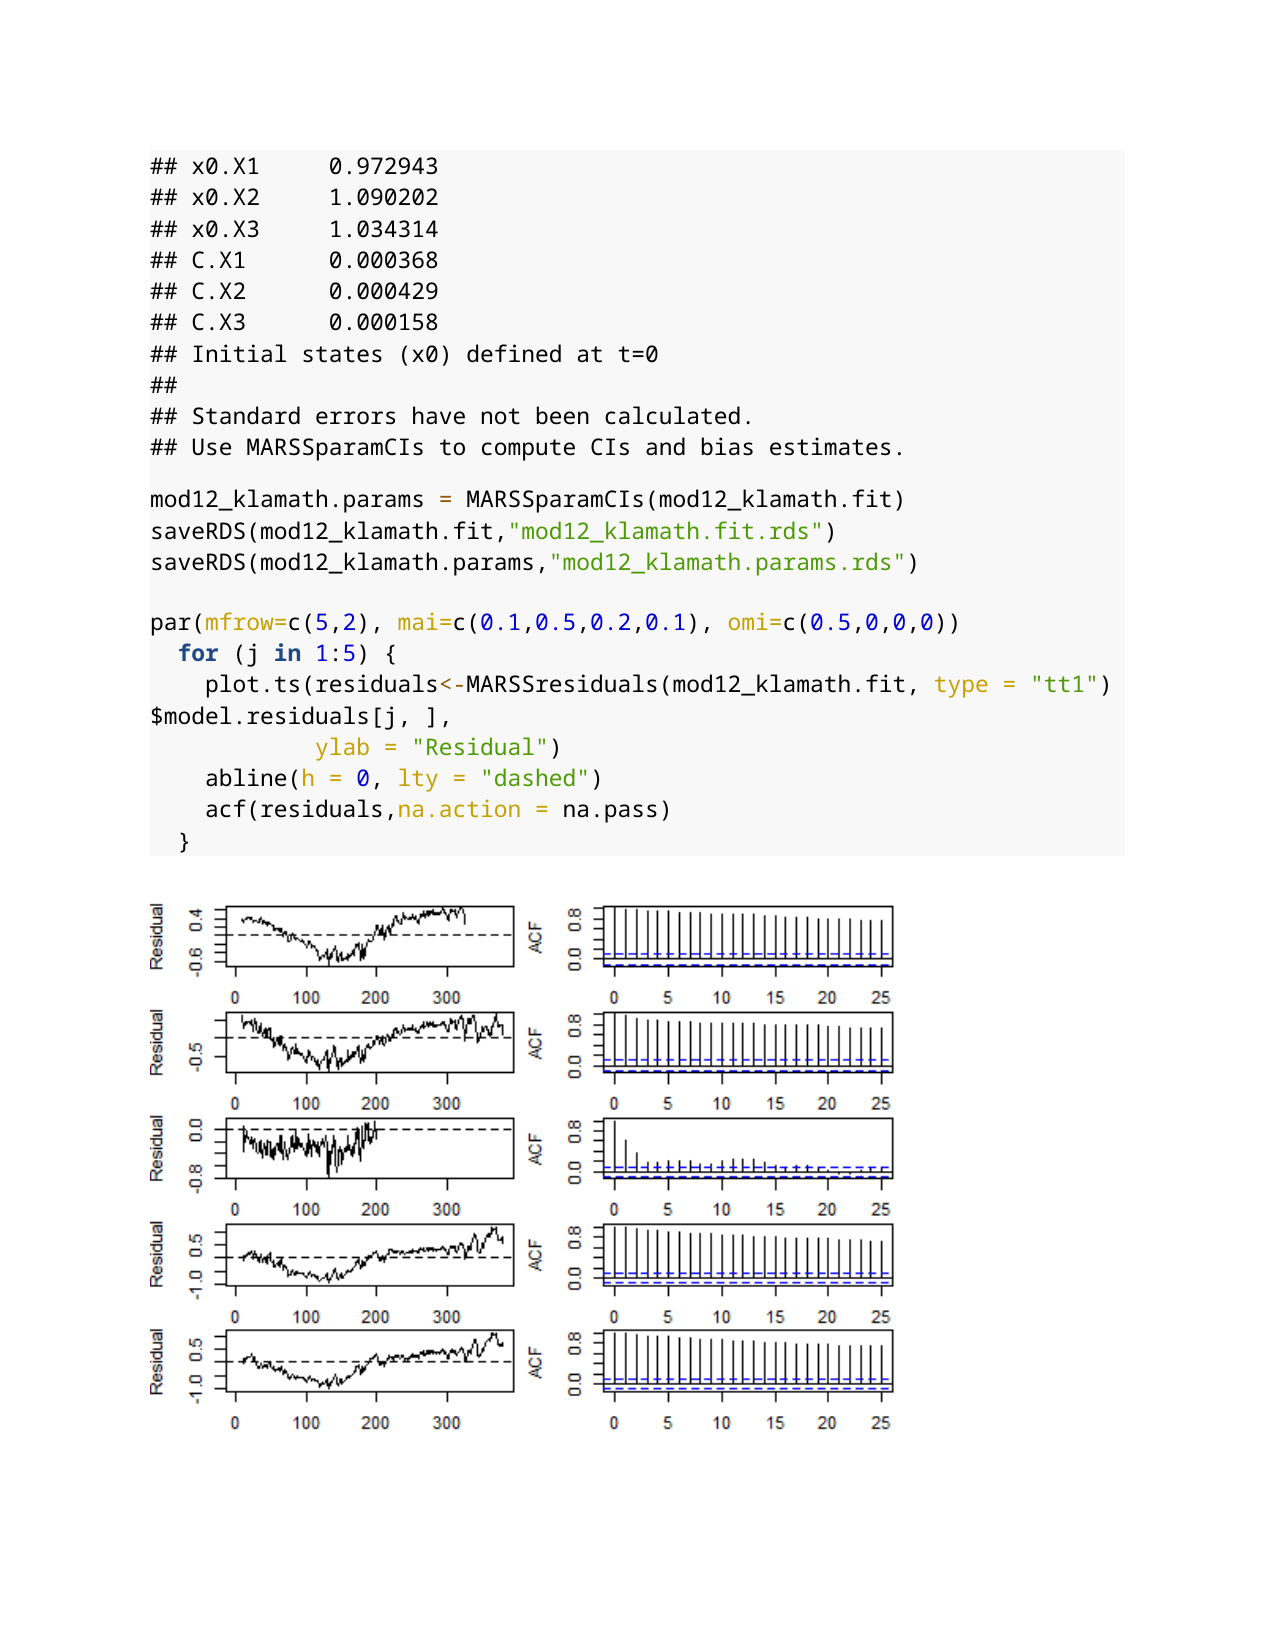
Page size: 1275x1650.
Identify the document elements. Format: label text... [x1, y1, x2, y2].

picture [150, 876, 908, 1483]
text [150, 150, 1125, 462]
text mod12_klamath.params = MARSSparamCIs(mod12_klamath.fit) saveRDS(mod12_klamath.fit,"mod12_klamath.fit.rds") saveRDS(mod12_klamath.params,"mod12_klamath.params.rds") par(mfrow=c(5,2), mai=c(0.1,0.5,0.2,0.1), omi=c(0.5,0,0,0)) for (j in 1:5) { plot.ts(residuals<-MARSSresiduals(mod12_klamath.fit, type = "tt1")$model.residuals[j, ], ylab = "Residual") abline(h = 0, lty = "dashed") acf(residuals,na.action = na.pass) } [150, 483, 1125, 856]
